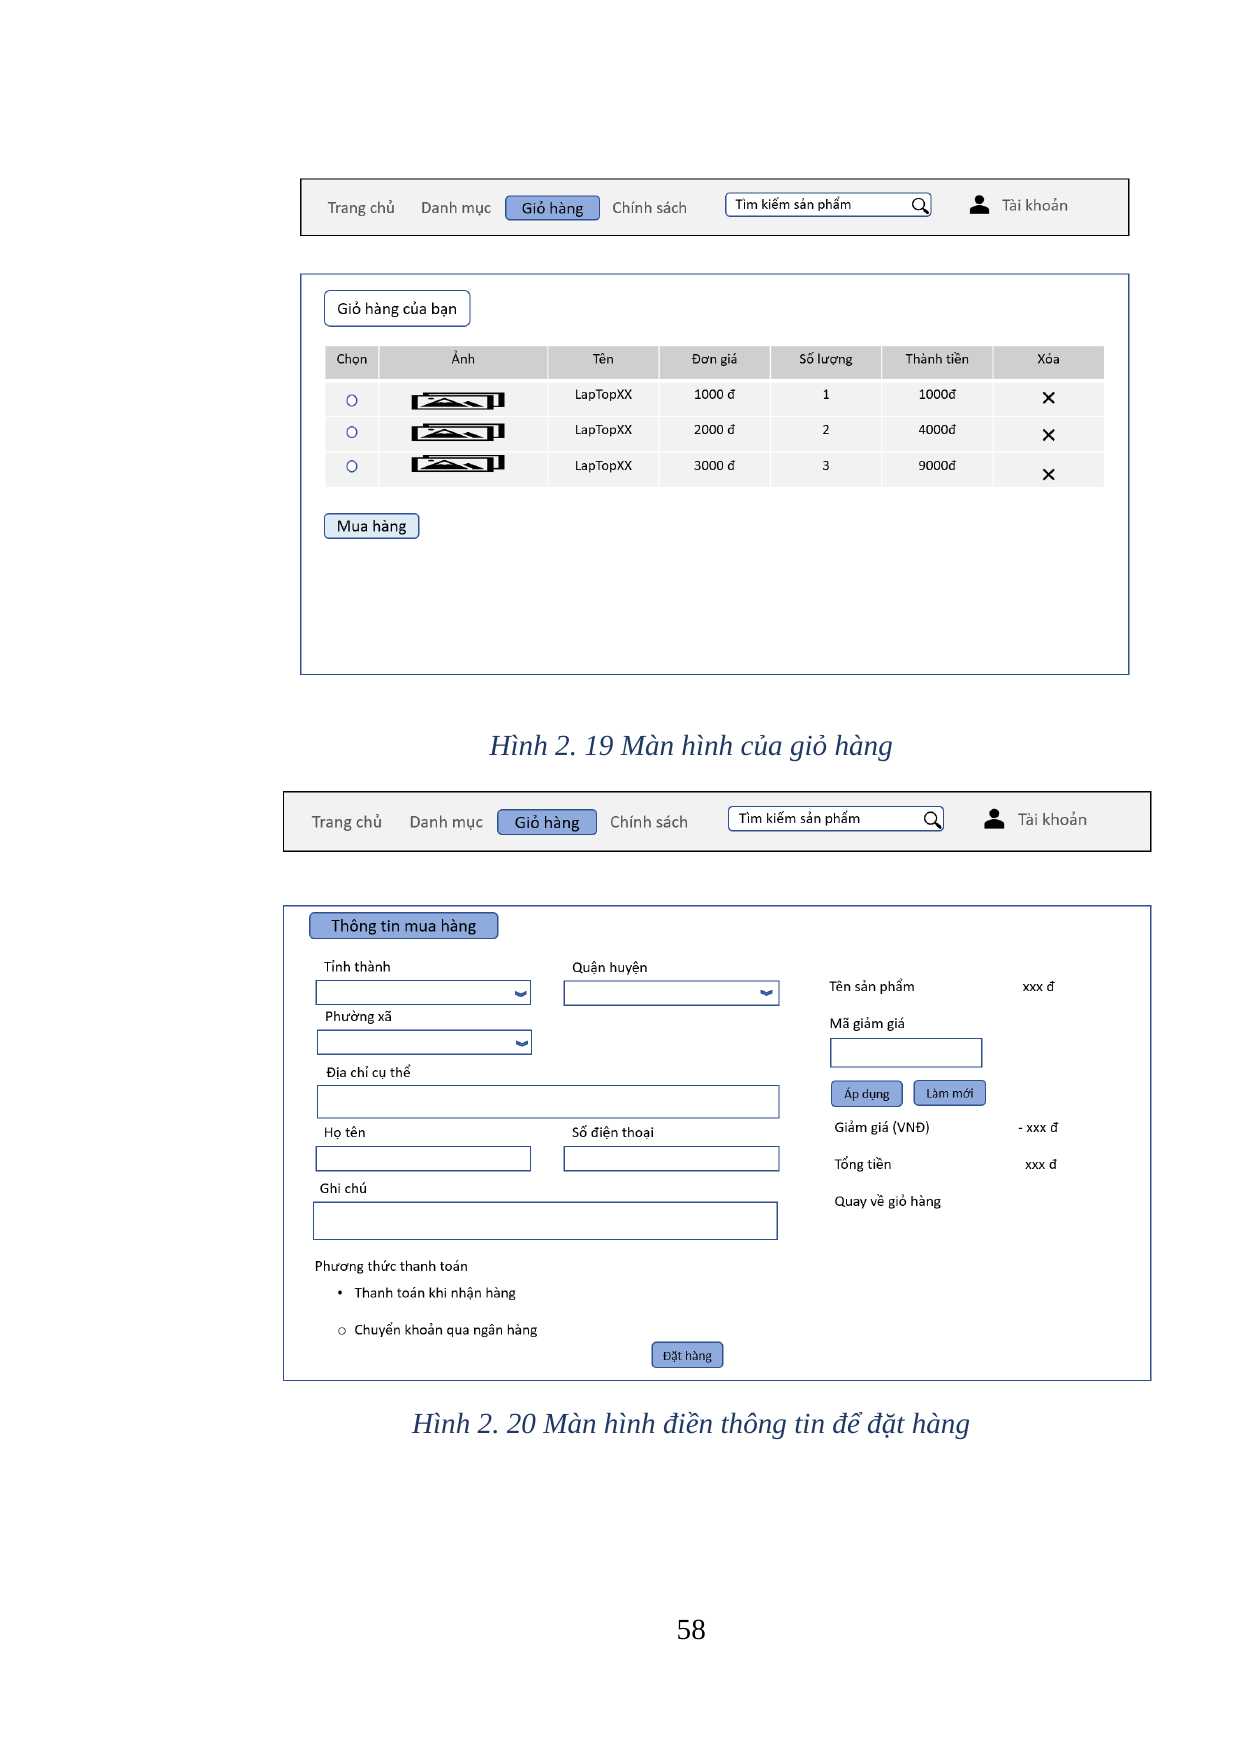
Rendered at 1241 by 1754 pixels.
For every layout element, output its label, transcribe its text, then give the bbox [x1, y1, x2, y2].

picture [259, 147, 1176, 718]
picture [259, 782, 1176, 1396]
